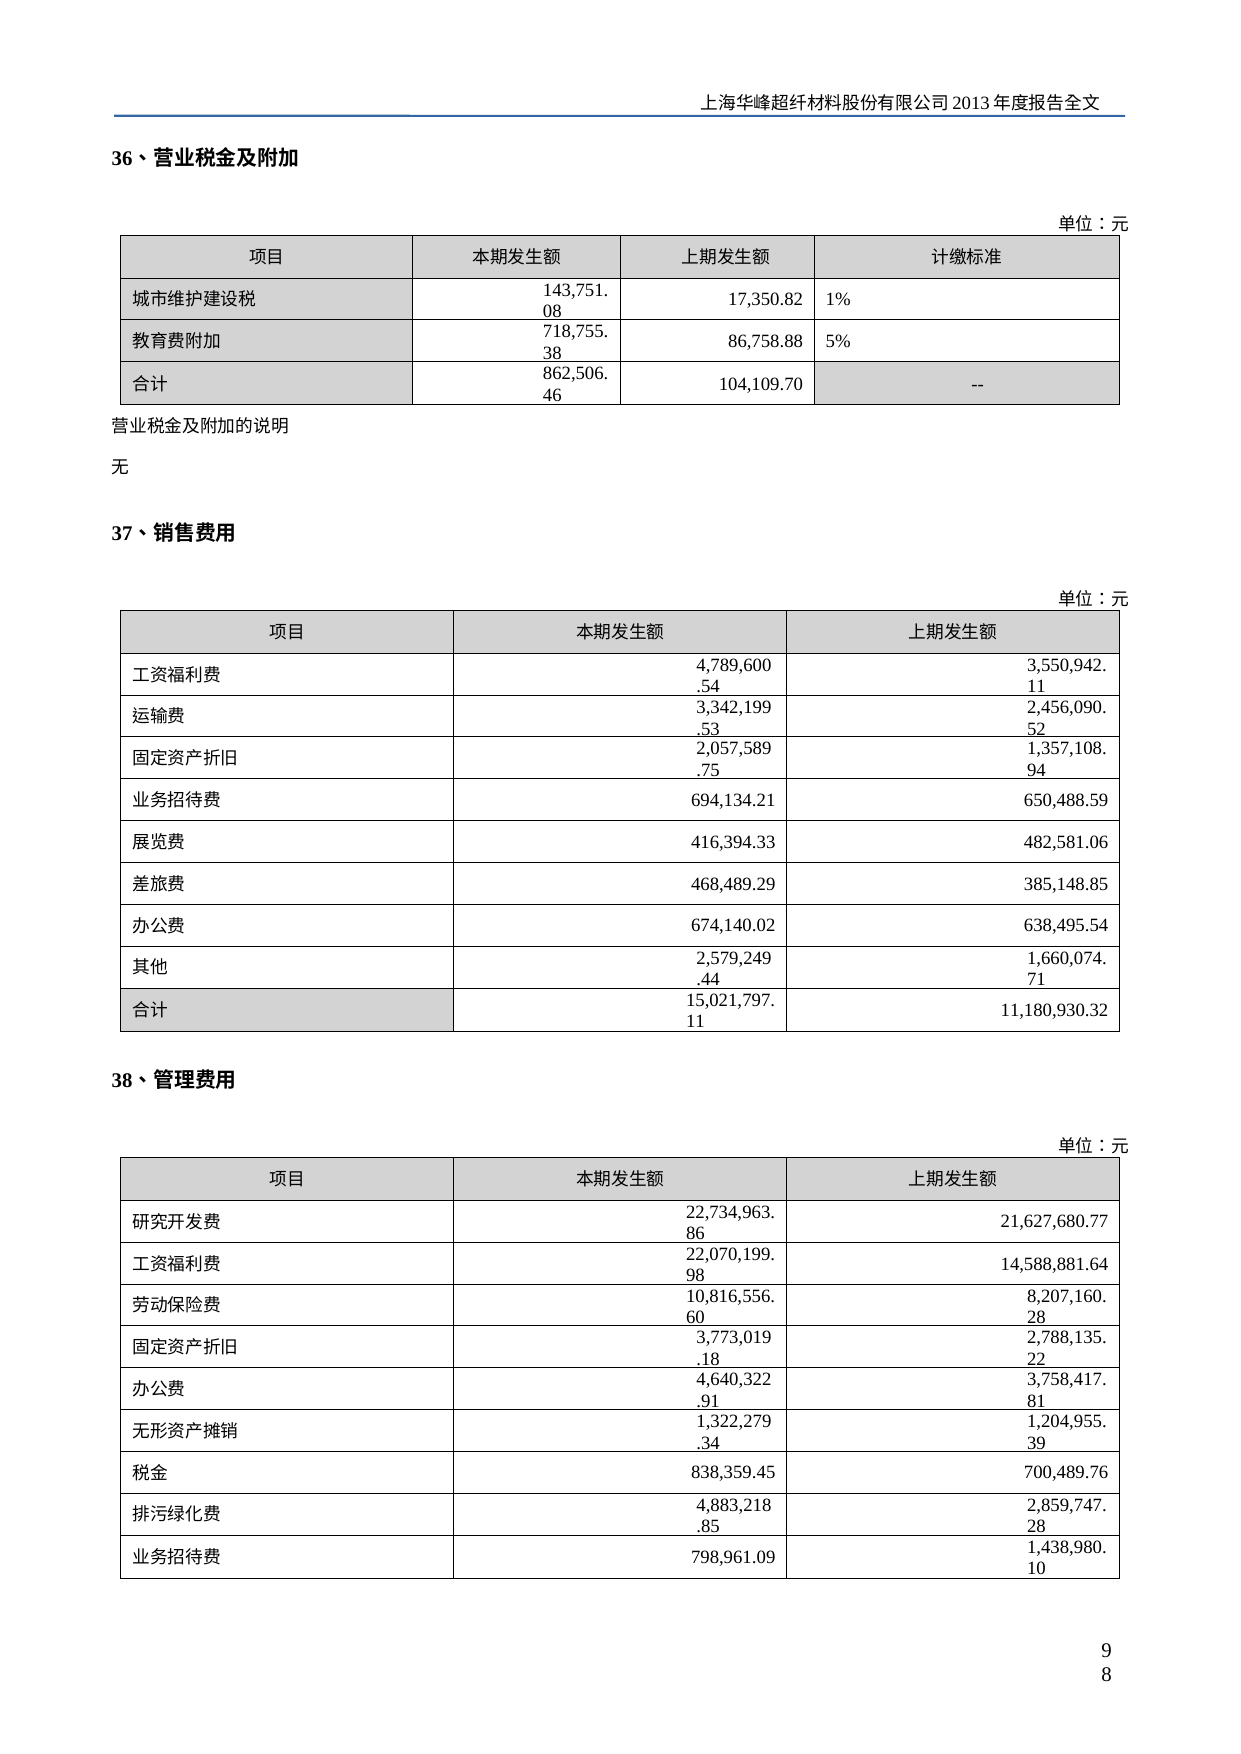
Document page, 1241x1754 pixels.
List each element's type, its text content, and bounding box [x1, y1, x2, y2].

text 单位：元 [111, 586, 1128, 610]
text 38、管理费用 [111, 1065, 1128, 1093]
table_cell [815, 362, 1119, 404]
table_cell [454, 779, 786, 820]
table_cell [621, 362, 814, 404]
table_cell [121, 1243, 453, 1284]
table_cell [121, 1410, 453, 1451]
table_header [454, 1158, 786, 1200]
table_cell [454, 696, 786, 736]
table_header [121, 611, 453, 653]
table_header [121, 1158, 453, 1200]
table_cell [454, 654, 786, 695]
text 单位：元 [111, 1133, 1128, 1157]
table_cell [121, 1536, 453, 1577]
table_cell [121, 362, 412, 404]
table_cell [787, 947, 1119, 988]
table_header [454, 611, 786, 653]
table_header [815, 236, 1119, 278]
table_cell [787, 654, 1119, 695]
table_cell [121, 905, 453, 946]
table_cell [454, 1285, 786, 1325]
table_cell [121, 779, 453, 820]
text 37、销售费用 [111, 518, 1128, 547]
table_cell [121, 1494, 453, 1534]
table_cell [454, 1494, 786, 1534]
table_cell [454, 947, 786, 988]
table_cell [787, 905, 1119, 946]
text 无 [111, 454, 1128, 478]
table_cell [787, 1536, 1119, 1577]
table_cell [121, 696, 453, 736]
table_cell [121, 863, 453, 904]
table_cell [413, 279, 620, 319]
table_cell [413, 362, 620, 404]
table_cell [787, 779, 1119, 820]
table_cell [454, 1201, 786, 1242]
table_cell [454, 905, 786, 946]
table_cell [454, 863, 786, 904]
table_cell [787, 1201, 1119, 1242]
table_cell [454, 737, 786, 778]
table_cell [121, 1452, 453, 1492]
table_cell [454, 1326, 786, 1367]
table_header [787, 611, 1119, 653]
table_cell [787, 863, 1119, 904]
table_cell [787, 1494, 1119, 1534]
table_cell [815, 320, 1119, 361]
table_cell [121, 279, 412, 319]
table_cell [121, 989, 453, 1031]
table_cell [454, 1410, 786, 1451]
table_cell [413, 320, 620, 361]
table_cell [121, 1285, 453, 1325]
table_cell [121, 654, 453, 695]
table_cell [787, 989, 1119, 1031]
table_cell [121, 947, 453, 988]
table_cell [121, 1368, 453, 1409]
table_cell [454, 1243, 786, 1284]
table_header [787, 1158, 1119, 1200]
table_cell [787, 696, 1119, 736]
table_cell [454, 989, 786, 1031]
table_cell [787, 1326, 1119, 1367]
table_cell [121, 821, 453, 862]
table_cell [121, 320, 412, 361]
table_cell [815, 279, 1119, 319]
text 单位：元 [111, 211, 1128, 235]
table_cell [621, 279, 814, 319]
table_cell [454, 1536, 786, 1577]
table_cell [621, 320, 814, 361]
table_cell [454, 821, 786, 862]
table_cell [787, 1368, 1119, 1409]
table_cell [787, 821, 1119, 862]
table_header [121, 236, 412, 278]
text 36、营业税金及附加 [111, 143, 1128, 171]
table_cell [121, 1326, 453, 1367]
text 营业税金及附加的说明 [111, 413, 1128, 438]
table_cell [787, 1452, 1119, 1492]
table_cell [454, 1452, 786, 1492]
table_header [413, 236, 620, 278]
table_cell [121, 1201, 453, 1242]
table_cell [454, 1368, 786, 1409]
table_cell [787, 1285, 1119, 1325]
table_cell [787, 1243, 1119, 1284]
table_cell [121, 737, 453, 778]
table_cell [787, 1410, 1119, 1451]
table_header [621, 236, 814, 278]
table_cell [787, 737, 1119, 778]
